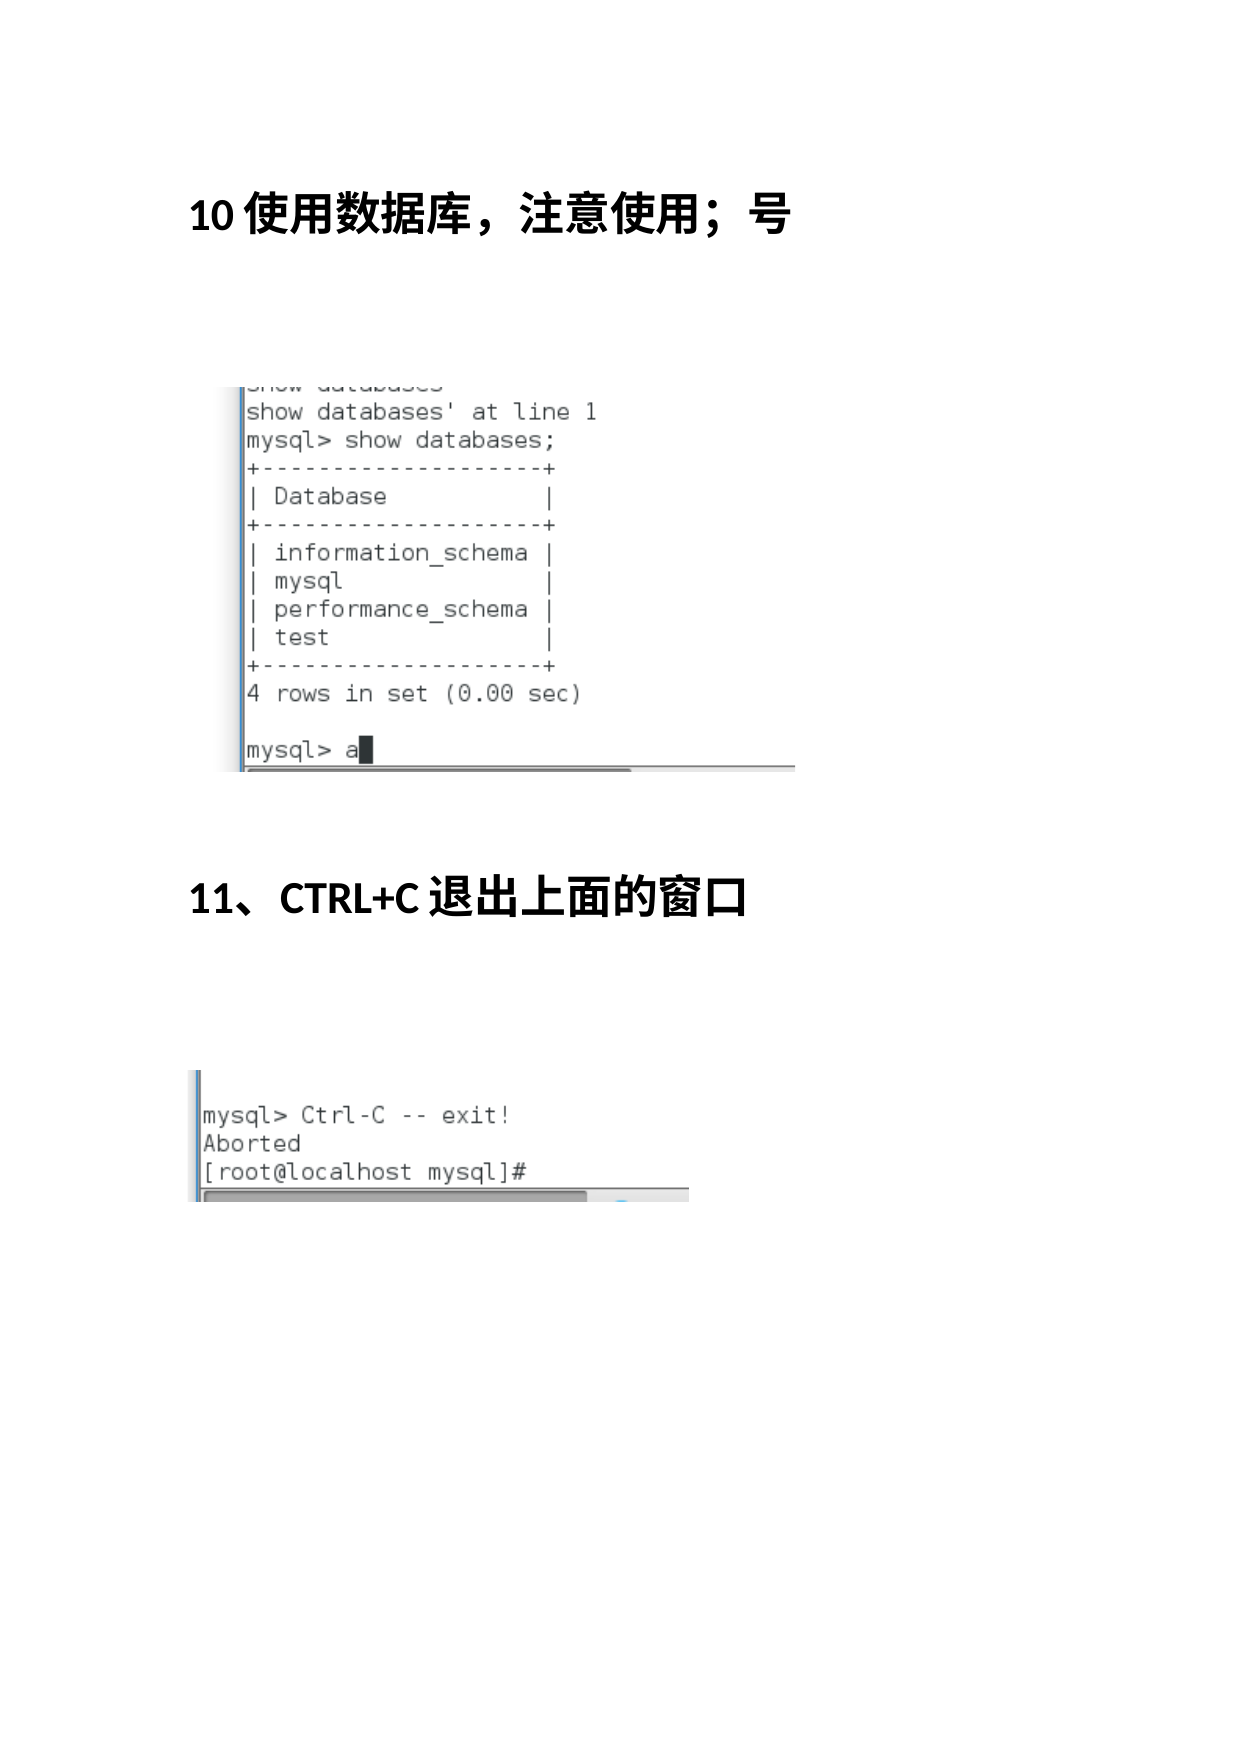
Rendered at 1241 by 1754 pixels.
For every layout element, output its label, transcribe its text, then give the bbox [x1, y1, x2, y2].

picture [187, 1070, 689, 1202]
picture [187, 387, 796, 772]
subtitle 11、CTRL+C退出上面的窗口 [187, 845, 1053, 943]
subtitle 10使用数据库，注意使用；号 [187, 162, 1053, 259]
